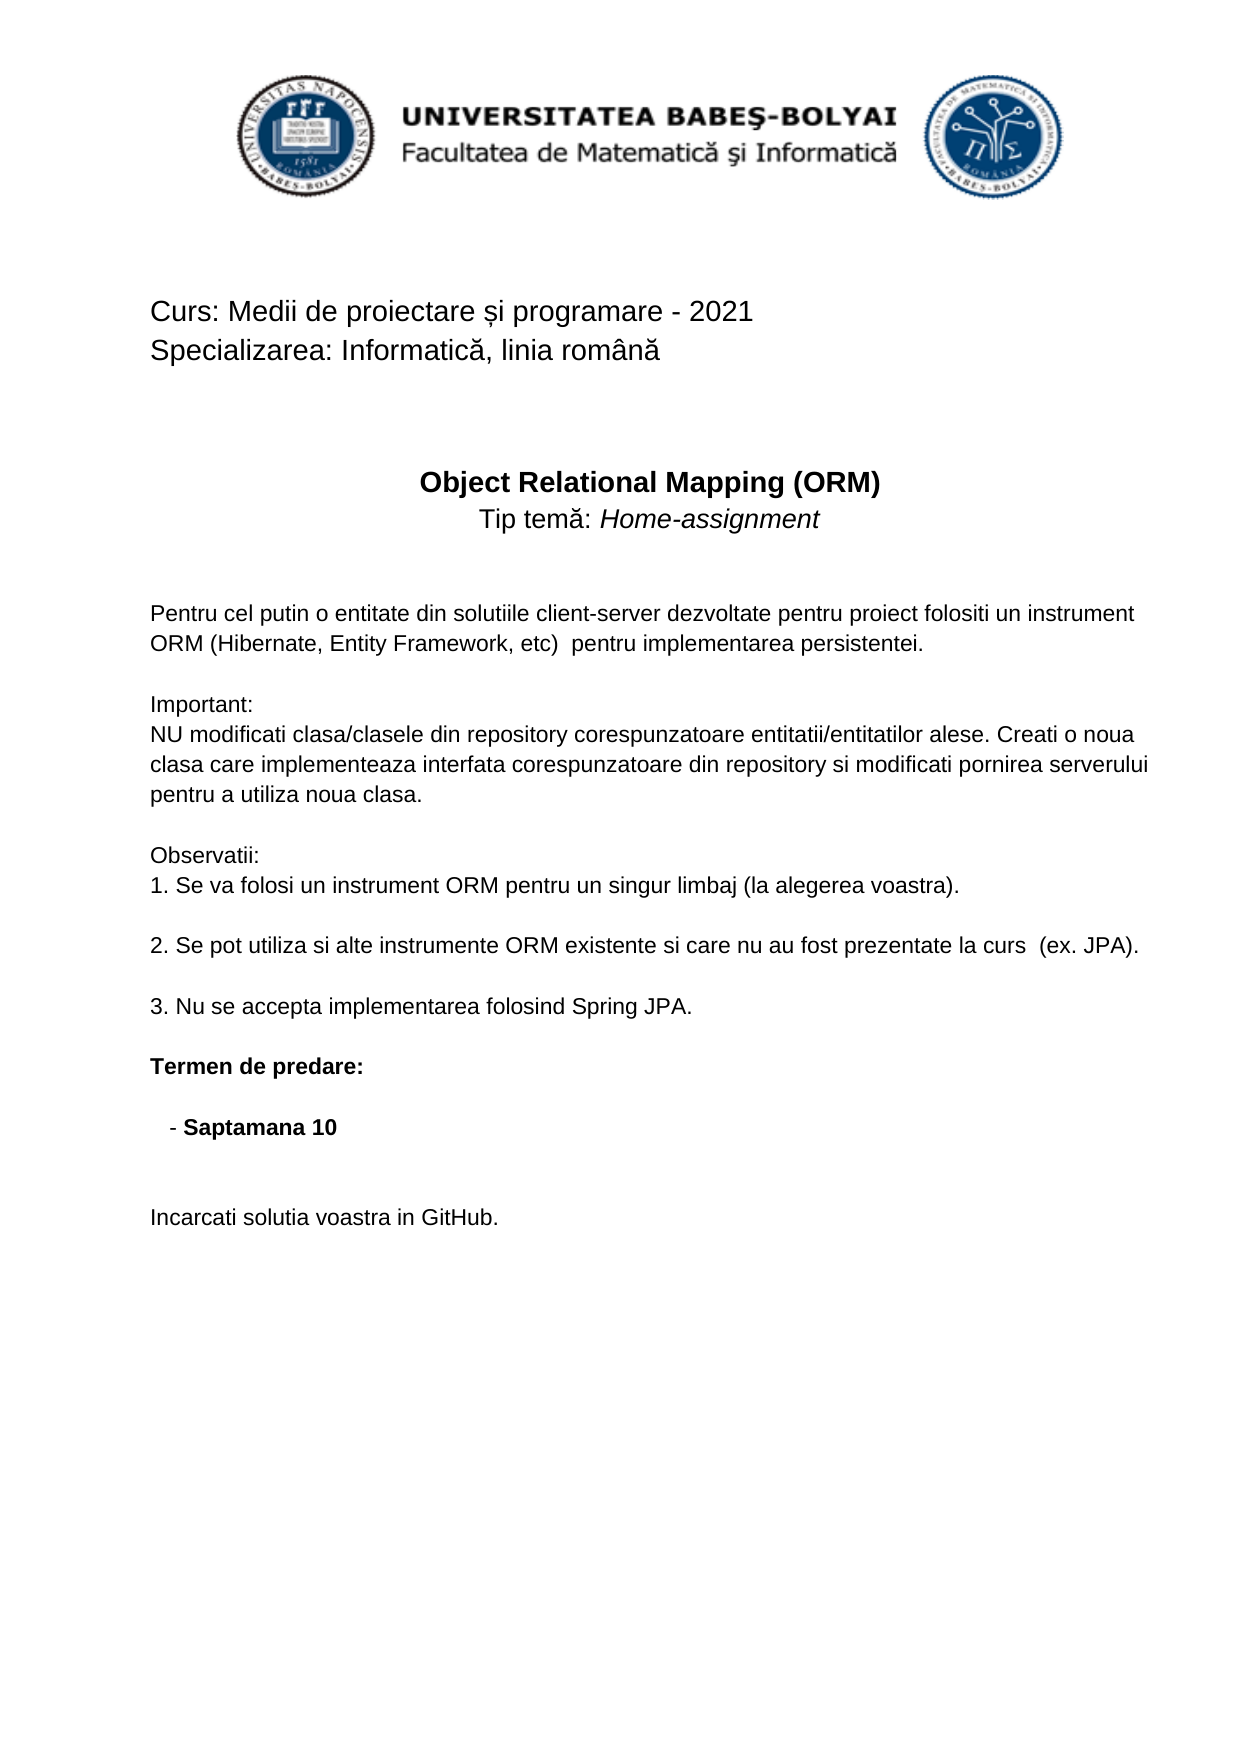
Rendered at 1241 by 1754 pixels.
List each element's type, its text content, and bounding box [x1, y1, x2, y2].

text - Saptamana 10 [150, 1114, 1150, 1140]
text Object Relational Mapping (ORM) [150, 465, 1150, 498]
text Curs: Medii de proiectare și programare - 2021 [150, 294, 1150, 328]
picture [236, 75, 1064, 200]
text Pentru cel putin o entitate din solutiile client-server dezvoltate pentru proiect folositi un instrument ORM (Hibernate, Entity Framework, etc) pentru implementarea persistentei. [150, 600, 1150, 657]
text 2. Se pot utiliza si alte instrumente ORM existente si care nu au fost prezentate la curs (ex. JPA). [150, 932, 1150, 959]
text Specializarea: Informatică, linia română [150, 333, 1150, 367]
text 1. Se va folosi un instrument ORM pentru un singur limbaj (la alegerea voastra). [150, 872, 1150, 898]
text Observatii: [150, 842, 1150, 868]
text NU modificati clasa/clasele din repository corespunzatoare entitatii/entitatilor alese. Creati o noua clasa care implementeaza interfata corespunzatoare din repository si modificati pornirea serverului pentru a utiliza noua clasa. [150, 721, 1150, 808]
text 3. Nu se accepta implementarea folosind Spring JPA. [150, 993, 1150, 1019]
text Incarcati solutia voastra in GitHub. [150, 1204, 1150, 1231]
text Tip temă: Home-assignment [150, 503, 1150, 535]
text Important: [150, 691, 1150, 717]
text Termen de predare: [150, 1053, 1150, 1080]
